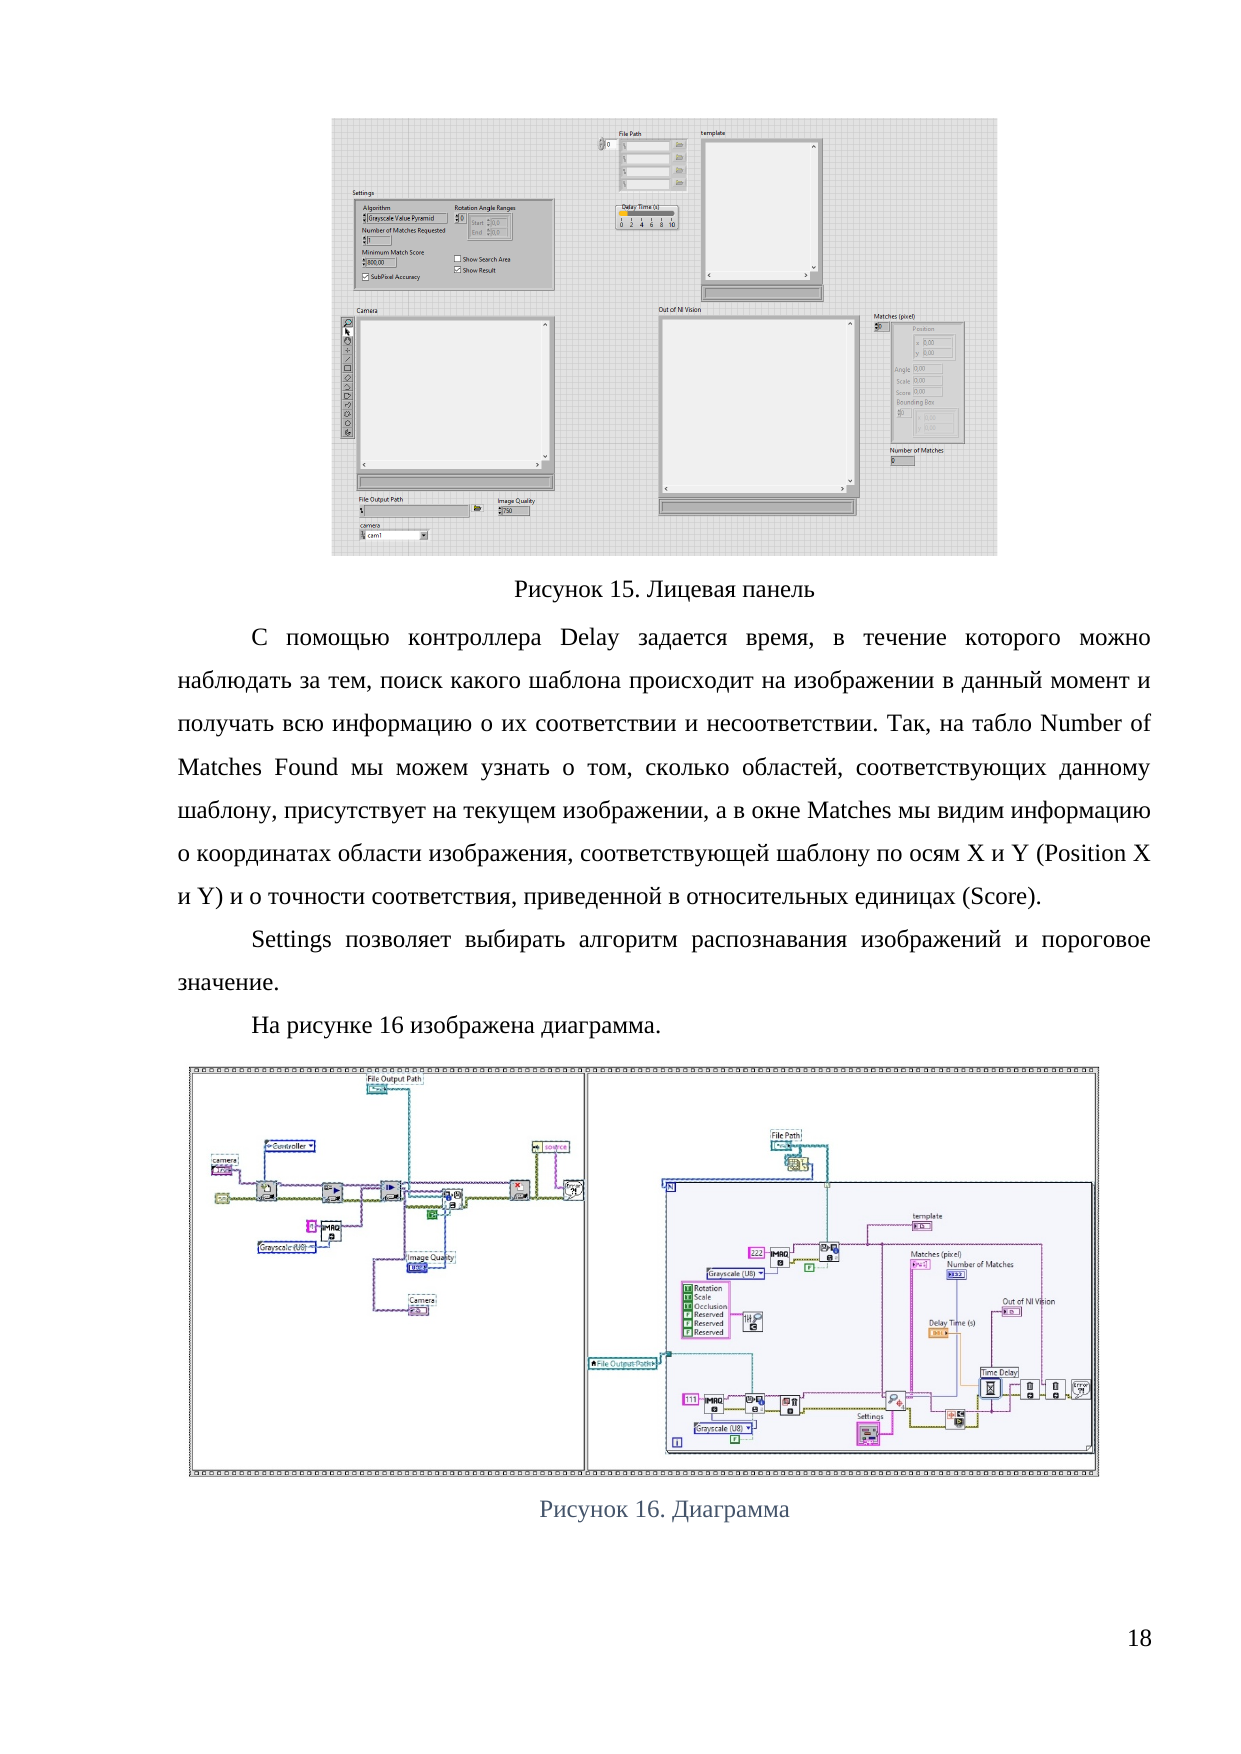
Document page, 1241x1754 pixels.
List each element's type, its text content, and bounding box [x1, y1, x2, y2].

text Рисунок 15. Лицевая панель [177, 574, 1152, 603]
text Settings позволяет выбирать алгоритм распознавания изображений и пороговое значение. [177, 924, 1152, 996]
picture [177, 1053, 1116, 1481]
text Рисунок 16. Диаграмма [177, 1494, 1152, 1523]
picture [331, 118, 998, 556]
text С помощью контроллера Delay задается время, в течение которого можно наблюдать за тем, поиск какого шаблона происходит на изображении в данный момент и получать всю информацию о их соответствии и несоответствии. Так, на табло Number of Matches Found мы можем узнать о том, сколько областей, соответствующих данному шаблону, присутствует на текущем изображении, а в окне Matches мы видим информацию о координатах области изображения, соответствующей шаблону по осям Х и Y (Position X и Y) и о точности соответствия, приведенной в относительных единицах (Score). [177, 622, 1152, 910]
text На рисунке 16 изображена диаграмма. [177, 1010, 1152, 1039]
